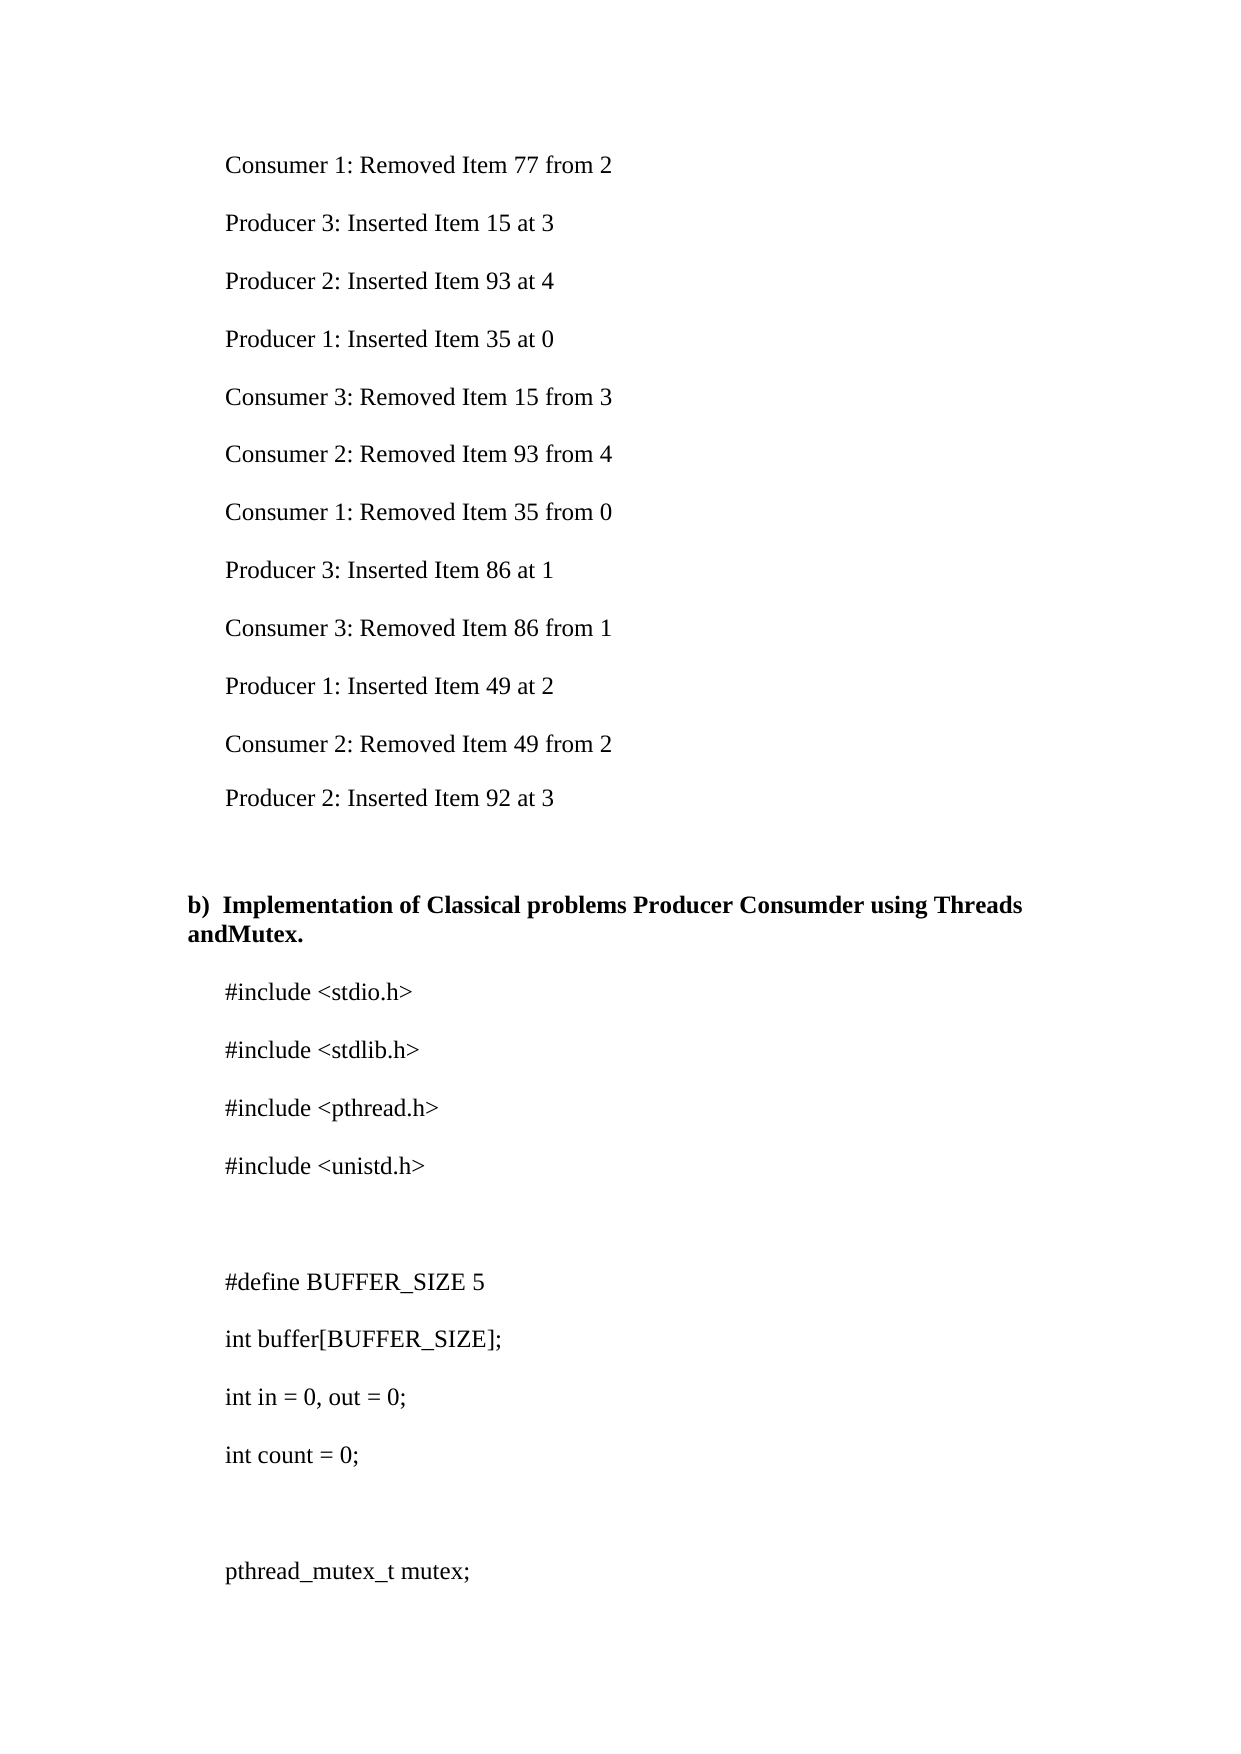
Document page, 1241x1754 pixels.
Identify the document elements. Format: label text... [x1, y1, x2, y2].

text Consumer 3: Removed Item 86 from 1 [187, 613, 1090, 642]
text Consumer 1: Removed Item 77 from 2 [187, 150, 1090, 179]
text #include <stdlib.h> [187, 1035, 1090, 1064]
text Producer 1: Inserted Item 35 at 0 [187, 324, 1090, 352]
text #include <stdio.h> [187, 977, 1090, 1006]
text pthread_mutex_t mutex; [187, 1556, 1090, 1585]
text #include <unistd.h> [187, 1151, 1090, 1179]
text Producer 2: Inserted Item 93 at 4 [187, 266, 1090, 294]
text Producer 3: Inserted Item 86 at 1 [187, 555, 1090, 584]
text Producer 3: Inserted Item 15 at 3 [187, 208, 1090, 237]
text Consumer 2: Removed Item 93 from 4 [187, 439, 1090, 468]
text int buffer[BUFFER_SIZE]; [187, 1324, 1090, 1353]
text int count = 0; [187, 1440, 1090, 1469]
text Consumer 1: Removed Item 35 from 0 [187, 497, 1090, 526]
text Consumer 3: Removed Item 15 from 3 [187, 382, 1090, 410]
text int in = 0, out = 0; [187, 1382, 1090, 1411]
text #define BUFFER_SIZE 5 [187, 1267, 1090, 1295]
text Producer 2: Inserted Item 92 at 3 [187, 783, 1090, 812]
text b) Implementation of Classical problems Producer Consumder using Threads andMutex. [303, 890, 1090, 948]
text #include <pthread.h> [187, 1093, 1090, 1122]
text Consumer 2: Removed Item 49 from 2 [187, 729, 1090, 758]
text Producer 1: Inserted Item 49 at 2 [187, 671, 1090, 700]
